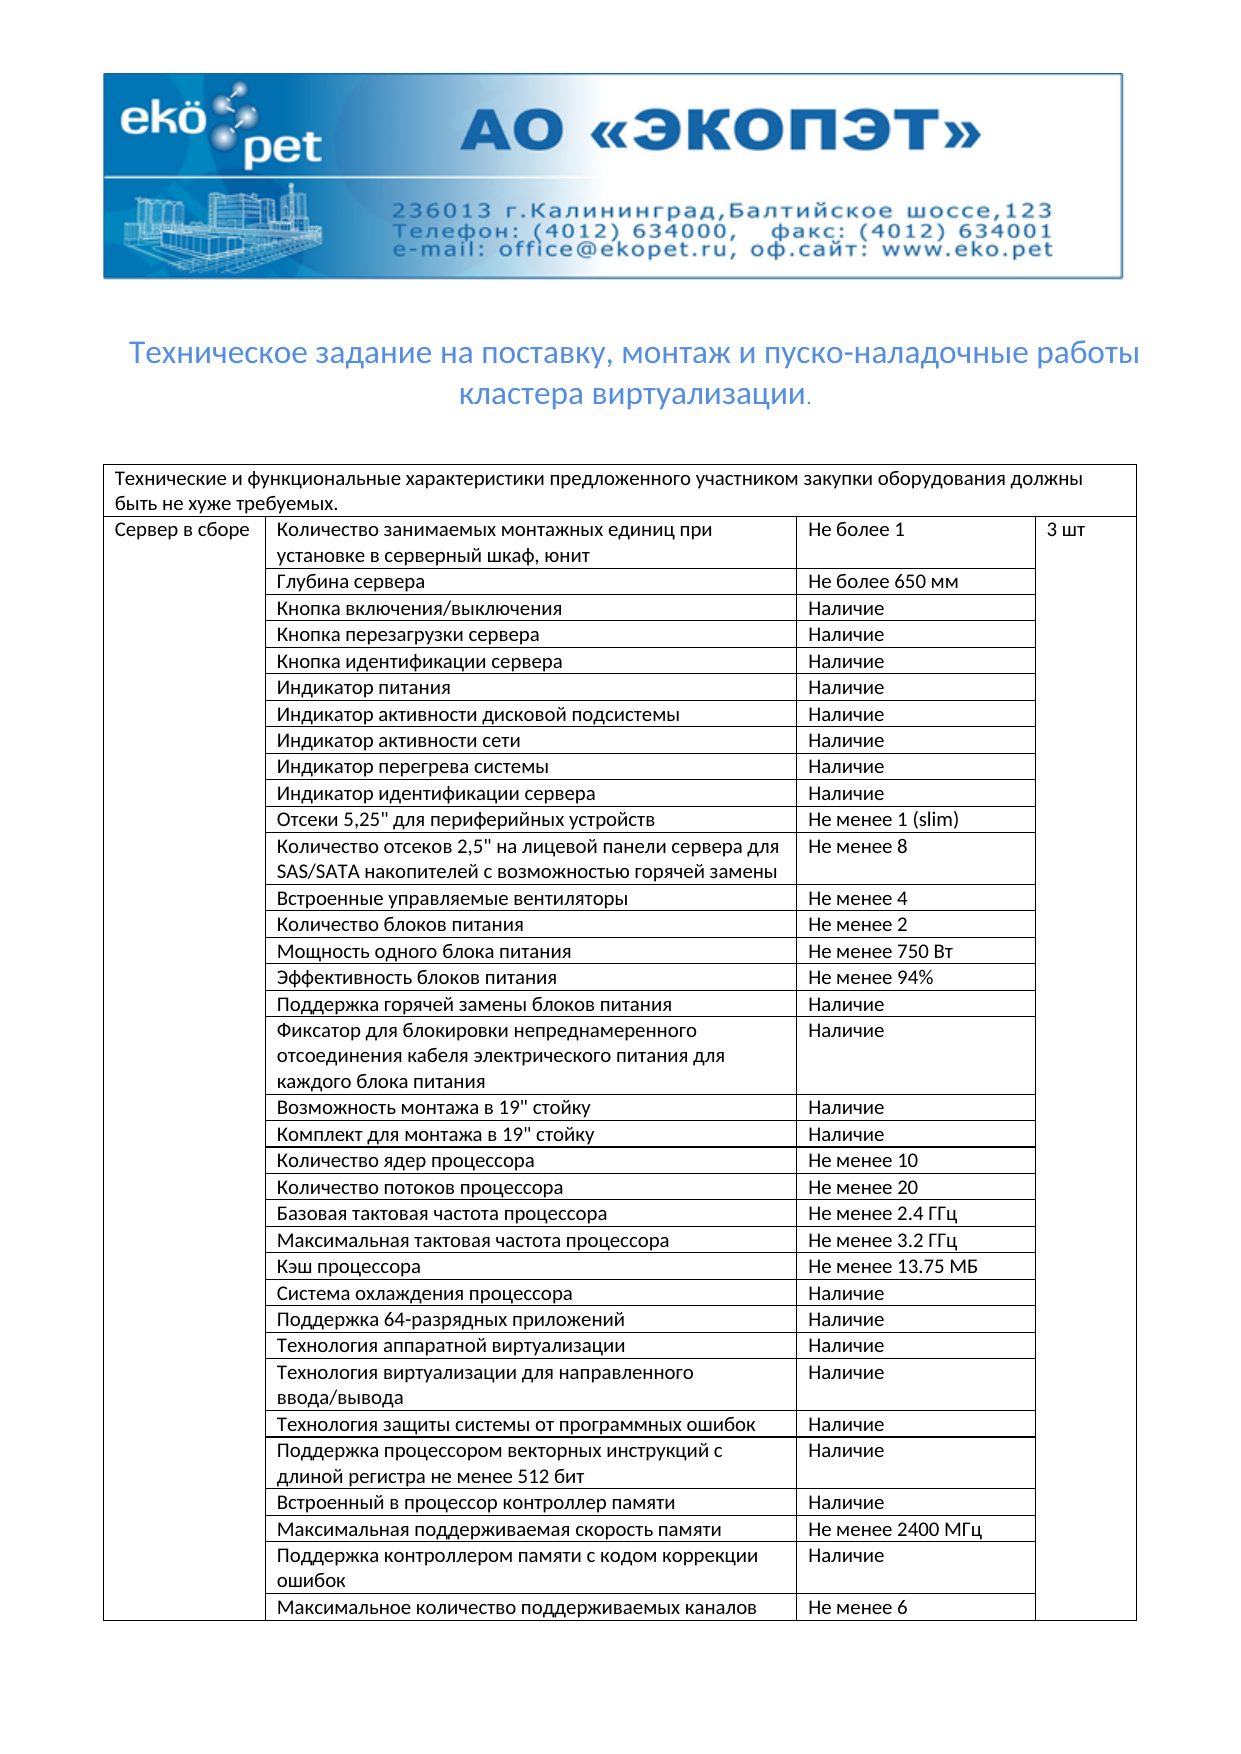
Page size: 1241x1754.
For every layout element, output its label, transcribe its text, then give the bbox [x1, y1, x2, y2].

table_cell Индикатор активности сети [266, 727, 796, 753]
table_cell Наличие [797, 595, 1035, 620]
table_cell Индикатор перегрева системы [266, 754, 796, 779]
table_cell Наличие [797, 1280, 1035, 1305]
table_cell Не менее 13.75 МБ [797, 1253, 1035, 1279]
table_cell Наличие [797, 621, 1035, 647]
table_cell Наличие [797, 701, 1035, 726]
table_cell Не менее 2400 МГц [797, 1516, 1035, 1541]
table_cell Количество потоков процессора [266, 1174, 796, 1199]
table_cell Кнопка перезагрузки сервера [266, 621, 796, 647]
picture [103, 73, 1125, 281]
table_cell Наличие [797, 727, 1035, 753]
table_cell Технология аппаратной виртуализации [266, 1333, 796, 1358]
table_cell Не менее 6 [797, 1594, 1035, 1619]
table_cell Количество отсеков 2,5" на лицевой панели сервера для SAS/SATA накопителей с возможностью горячей замены [266, 833, 796, 884]
table_cell Наличие [797, 1438, 1035, 1488]
table_cell Не менее 94% [797, 964, 1035, 990]
table_cell Наличие [797, 1333, 1035, 1358]
table_cell Наличие [797, 1489, 1035, 1515]
table_cell Количество ядер процессора [266, 1148, 796, 1173]
table_cell Кнопка включения/выключения [266, 595, 796, 620]
table_cell Наличие [797, 1306, 1035, 1332]
table_cell Не более 650 мм [797, 569, 1035, 594]
table_cell Наличие [797, 1542, 1035, 1593]
table_cell Наличие [797, 991, 1035, 1016]
table_cell Не менее 4 [797, 885, 1035, 910]
table_cell Сервер в сборе [104, 517, 265, 1619]
table_cell Наличие [797, 674, 1035, 700]
table_cell Встроенные управляемые вентиляторы [266, 885, 796, 910]
table_cell Наличие [797, 1121, 1035, 1146]
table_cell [266, 1594, 796, 1619]
table_cell Фиксатор для блокировки непреднамеренного отсоединения кабеля электрического питания для каждого блока питания [266, 1017, 796, 1093]
table_cell Система охлаждения процессора [266, 1280, 796, 1305]
table_cell Не менее 2 [797, 911, 1035, 937]
table_cell Поддержка горячей замены блоков питания [266, 991, 796, 1016]
table_cell Не менее 8 [797, 833, 1035, 884]
table_cell Не менее 3.2 ГГц [797, 1227, 1035, 1252]
table_cell Индикатор питания [266, 674, 796, 700]
table_cell Поддержка процессором векторных инструкций с длиной регистра не менее 512 бит [266, 1438, 796, 1488]
table_cell Мощность одного блока питания [266, 938, 796, 963]
table_cell Не менее 10 [797, 1148, 1035, 1173]
table_cell Кнопка идентификации сервера [266, 648, 796, 673]
table_cell Наличие [797, 1017, 1035, 1093]
table_cell Количество блоков питания [266, 911, 796, 937]
table_cell Наличие [797, 754, 1035, 779]
table_cell Эффективность блоков питания [266, 964, 796, 990]
text Техническое задание на поставку, монтаж и пуско-наладочные работы кластера виртуализации. [118, 331, 1152, 413]
table_cell 3 шт [1036, 517, 1136, 1619]
table_header Технические и функциональные характеристики предложенного участником закупки оборудования должны быть не хуже требуемых. [104, 465, 1136, 516]
table_cell Не менее 20 [797, 1174, 1035, 1199]
table_cell Поддержка 64-разрядных приложений [266, 1306, 796, 1332]
table_cell Встроенный в процессор контроллер памяти [266, 1489, 796, 1515]
table_cell Технология виртуализации для направленного ввода/вывода [266, 1359, 796, 1410]
table_cell Глубина сервера [266, 569, 796, 594]
table_cell Наличие [797, 780, 1035, 806]
table_cell Наличие [797, 1095, 1035, 1120]
table_cell Не более 1 [797, 517, 1035, 567]
table_cell Наличие [797, 648, 1035, 673]
table_cell Поддержка контроллером памяти с кодом коррекции ошибок [266, 1542, 796, 1593]
table_cell Индикатор идентификации сервера [266, 780, 796, 806]
table_cell Наличие [797, 1411, 1035, 1436]
table_cell Возможность монтажа в 19" стойку [266, 1095, 796, 1120]
table_cell Индикатор активности дисковой подсистемы [266, 701, 796, 726]
table_cell Технология защиты системы от программных ошибок [266, 1411, 796, 1436]
table_cell Количество занимаемых монтажных единиц при установке в серверный шкаф, юнит [266, 517, 796, 567]
table_cell Не менее 750 Вт [797, 938, 1035, 963]
table_cell Максимальная поддерживаемая скорость памяти [266, 1516, 796, 1541]
table_cell Комплект для монтажа в 19" стойку [266, 1121, 796, 1146]
table_cell Базовая тактовая частота процессора [266, 1200, 796, 1226]
table_cell Не менее 1 (slim) [797, 807, 1035, 832]
table_cell Наличие [797, 1359, 1035, 1410]
table_cell Кэш процессора [266, 1253, 796, 1279]
table_cell Максимальная тактовая частота процессора [266, 1227, 796, 1252]
table_cell Не менее 2.4 ГГц [797, 1200, 1035, 1226]
table_cell Отсеки 5,25" для периферийных устройств [266, 807, 796, 832]
